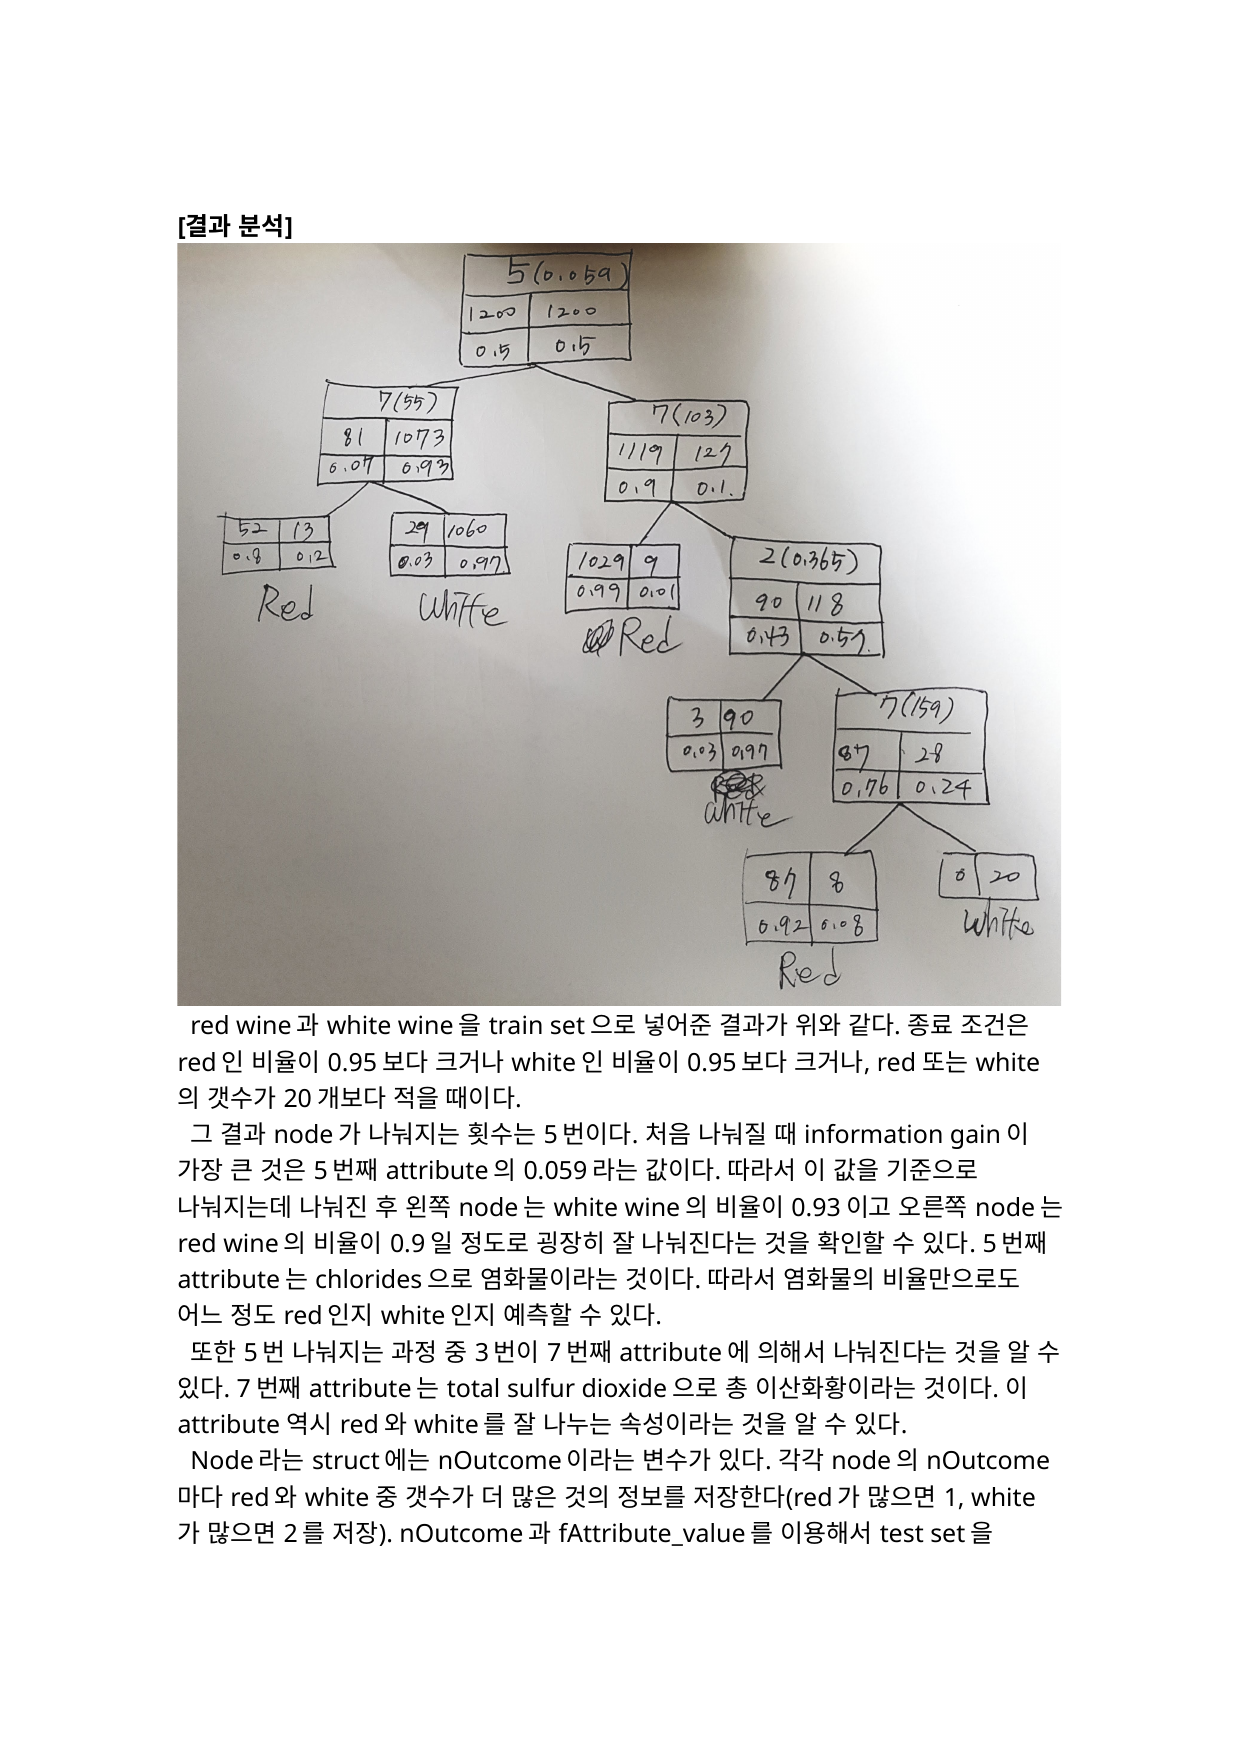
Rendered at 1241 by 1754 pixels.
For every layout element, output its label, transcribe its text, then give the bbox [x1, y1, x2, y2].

text 그 결과 node가 나눠지는 횟수는 5번이다. 처음 나눠질 때 information gain이 가장 큰 것은 5번째 attribute의 0.059라는 값이다. 따라서 이 값을 기준으로 나눠지는데 나눠진 후 왼쪽 node는 white wine의 비율이 0.93이고 오른쪽 node는 red wine의 비율이 0.9일 정도로 굉장히 잘 나눠진다는 것을 확인할 수 있다. 5번째 attribute는 chlorides으로 염화물이라는 것이다. 따라서 염화물의 비율만으로도 어느 정도 red인지 white인지 예측할 수 있다. [177, 1114, 1063, 1332]
text red wine과 white wine을 train set으로 넣어준 결과가 위와 같다. 종료 조건은 red인 비율이 0.95보다 크거나 white인 비율이 0.95보다 크거나, red 또는 white의 갯수가 20개보다 적을 때이다. [177, 1006, 1063, 1114]
picture [177, 243, 1062, 1006]
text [177, 1441, 1063, 1549]
text 또한 5번 나눠지는 과정 중 3번이 7번째 attribute에 의해서 나눠진다는 것을 알 수 있다. 7번째 attribute는 total sulfur dioxide으로 총 이산화황이라는 것이다. 이 attribute 역시 red와 white를 잘 나누는 속성이라는 것을 알 수 있다. [177, 1332, 1063, 1441]
